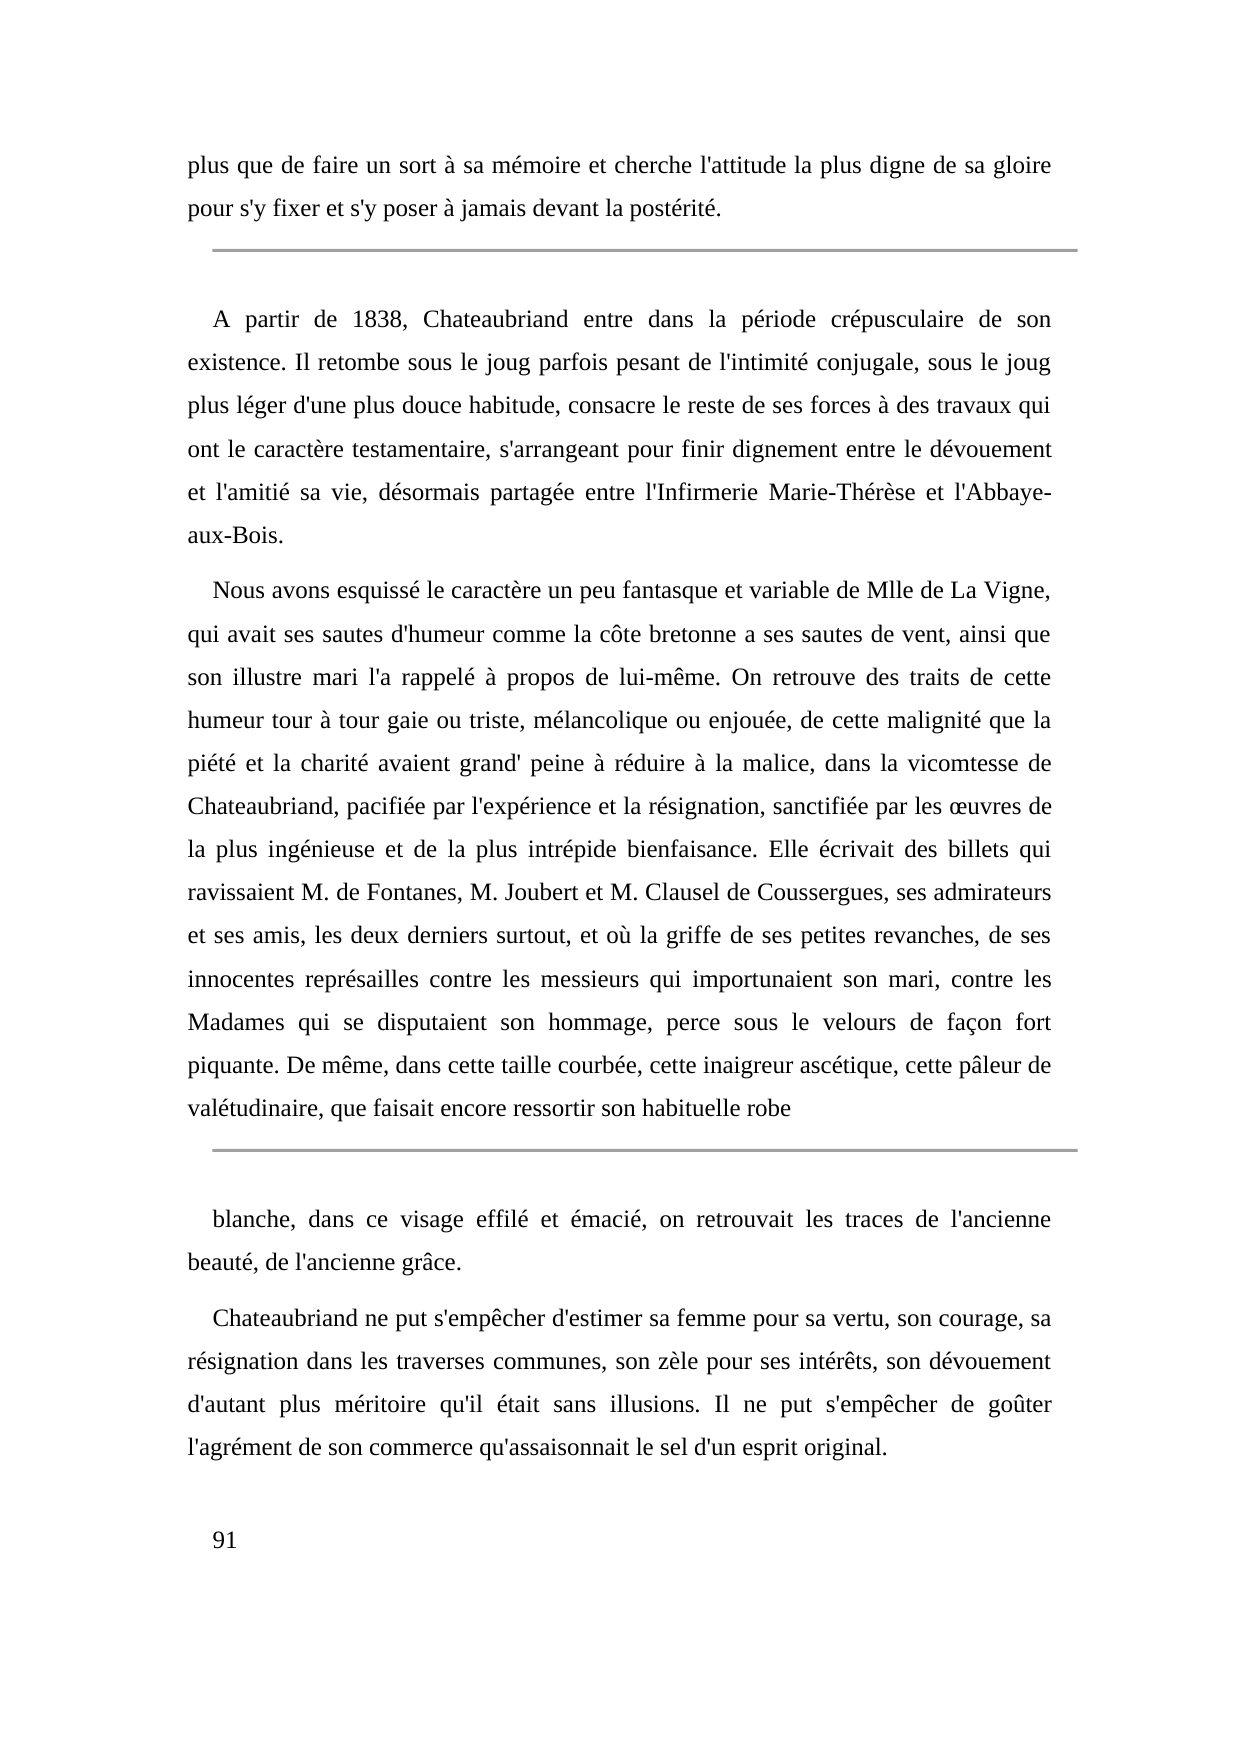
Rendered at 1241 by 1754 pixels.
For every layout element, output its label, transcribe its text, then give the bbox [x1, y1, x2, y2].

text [187, 150, 1053, 222]
text Chateaubriand ne put s'empêcher d'estimer sa femme pour sa vertu, son courage, sa résignation dans les traverses communes, son zèle pour ses intérêts, son dévouement d'autant plus méritoire qu'il était sans illusions. Il ne put s'empêcher de goûter l'agrément de son commerce qu'assaisonnait le sel d'un esprit original. [187, 1303, 1053, 1461]
text A partir de 1838, Chateaubriand entre dans la période crépusculaire de son existence. Il retombe sous le joug parfois pesant de l'intimité conjugale, sous le joug plus léger d'une plus douce habitude, consacre le reste de ses forces à des travaux qui ont le caractère testamentaire, s'arrangeant pour finir dignement entre le dévouement et l'amitié sa vie, désormais partagée entre l'Infirmerie Marie-Thérèse et l'Abbaye-aux-Bois. [187, 304, 1053, 549]
text blanche, dans ce visage effilé et émacié, on retrouvait les traces de l'ancienne beauté, de l'ancienne grâce. [187, 1204, 1053, 1276]
text Nous avons esquissé le caractère un peu fantasque et variable de Mlle de La Vigne, qui avait ses sautes d'humeur comme la côte bretonne a ses sautes de vent, ainsi que son illustre mari l'a rappelé à propos de lui-même. On retrouve des traits de cette humeur tour à tour gaie ou triste, mélancolique ou enjouée, de cette malignité que la piété et la charité avaient grand' peine à réduire à la malice, dans la vicomtesse de Chateaubriand, pacifiée par l'expérience et la résignation, sanctifiée par les œuvres de la plus ingénieuse et de la plus intrépide bienfaisance. Elle écrivait des billets qui ravissaient M. de Fontanes, M. Joubert et M. Clausel de Coussergues, ses admirateurs et ses amis, les deux derniers surtout, et où la griffe de ses petites revanches, de ses innocentes représailles contre les messieurs qui importunaient son mari, contre les Madames qui se disputaient son hommage, perce sous le velours de façon fort piquante. De même, dans cette taille courbée, cette inaigreur ascétique, cette pâleur de valétudinaire, que faisait encore ressortir son habituelle robe [187, 576, 1053, 1122]
